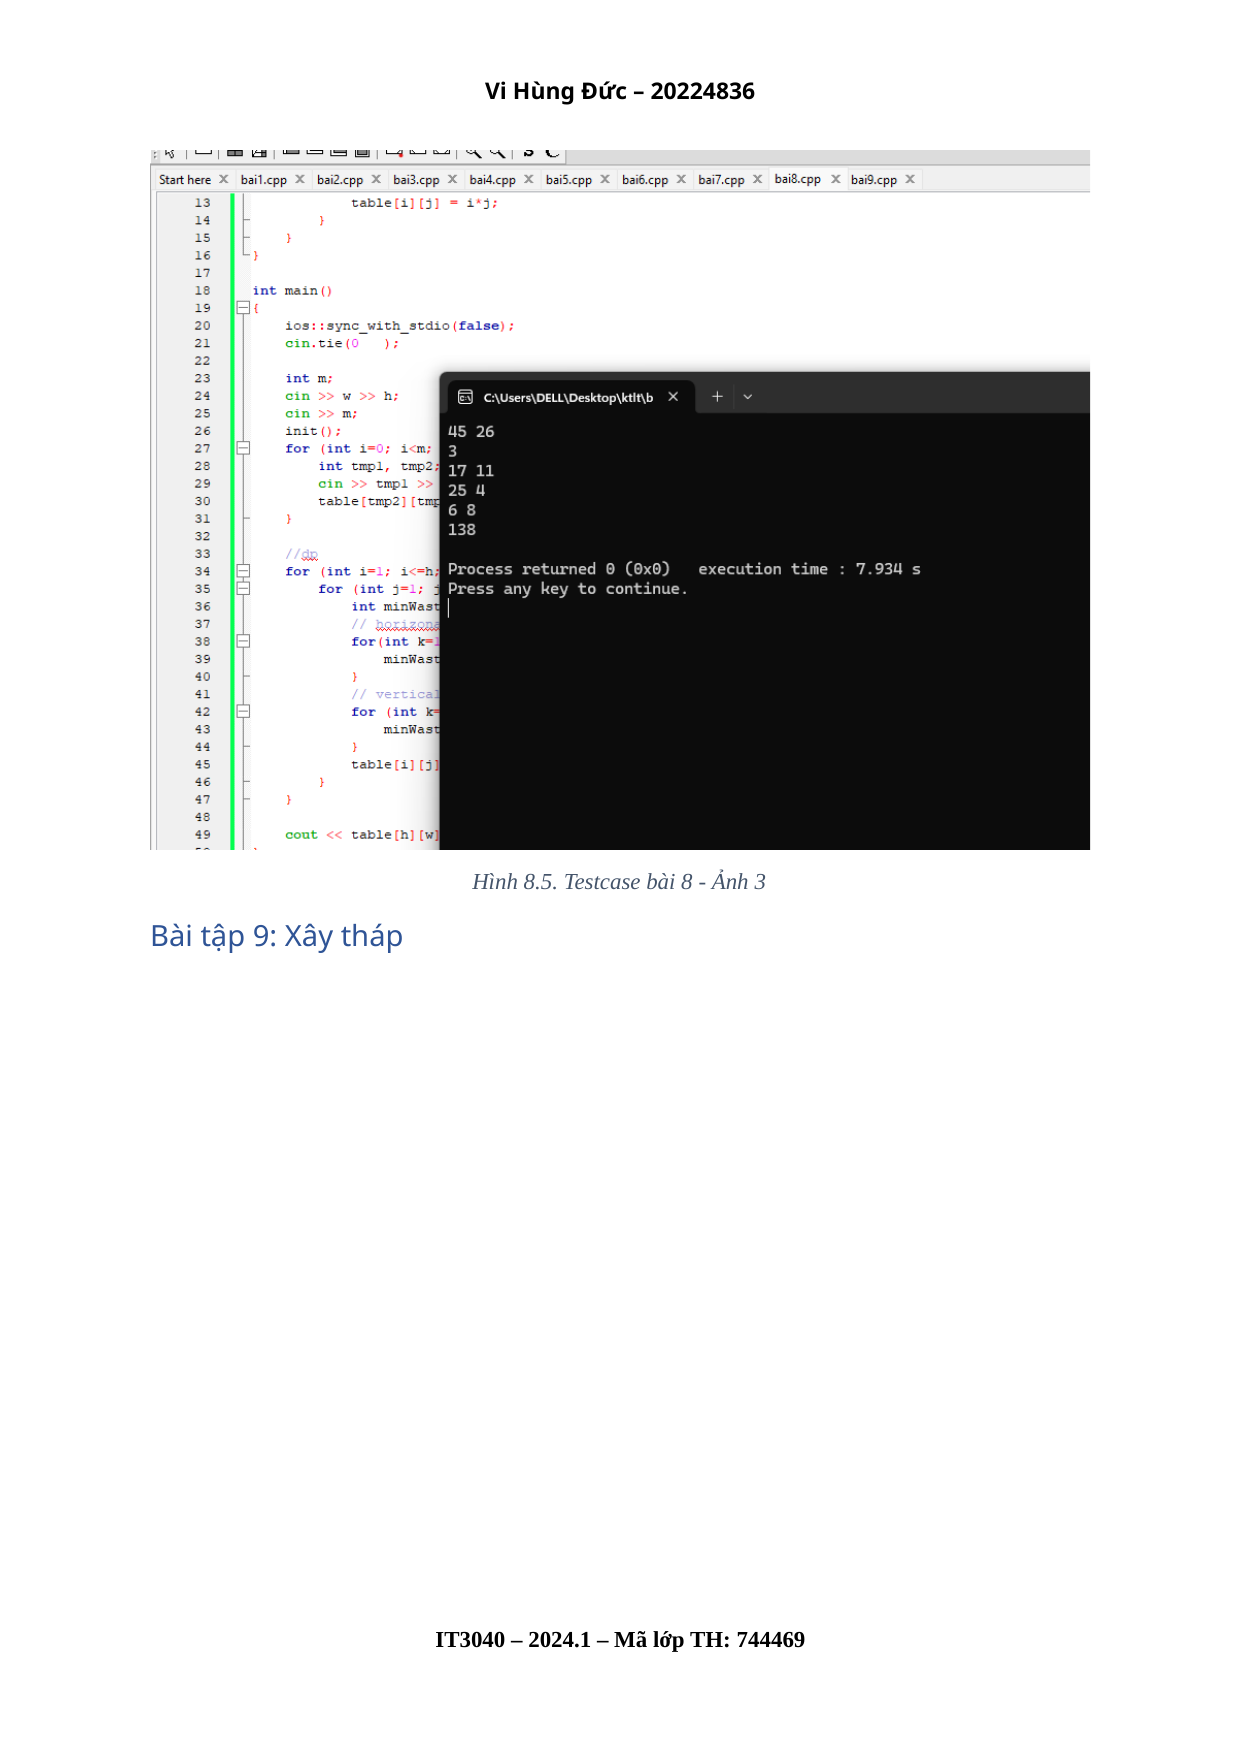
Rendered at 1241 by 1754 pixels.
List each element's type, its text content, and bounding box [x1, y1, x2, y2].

subtitle Bài tập 9: Xây tháp [150, 915, 1090, 955]
text Hình 8.5. Testcase bài 8 - Ảnh 3 [150, 868, 1090, 894]
picture [150, 150, 1091, 850]
